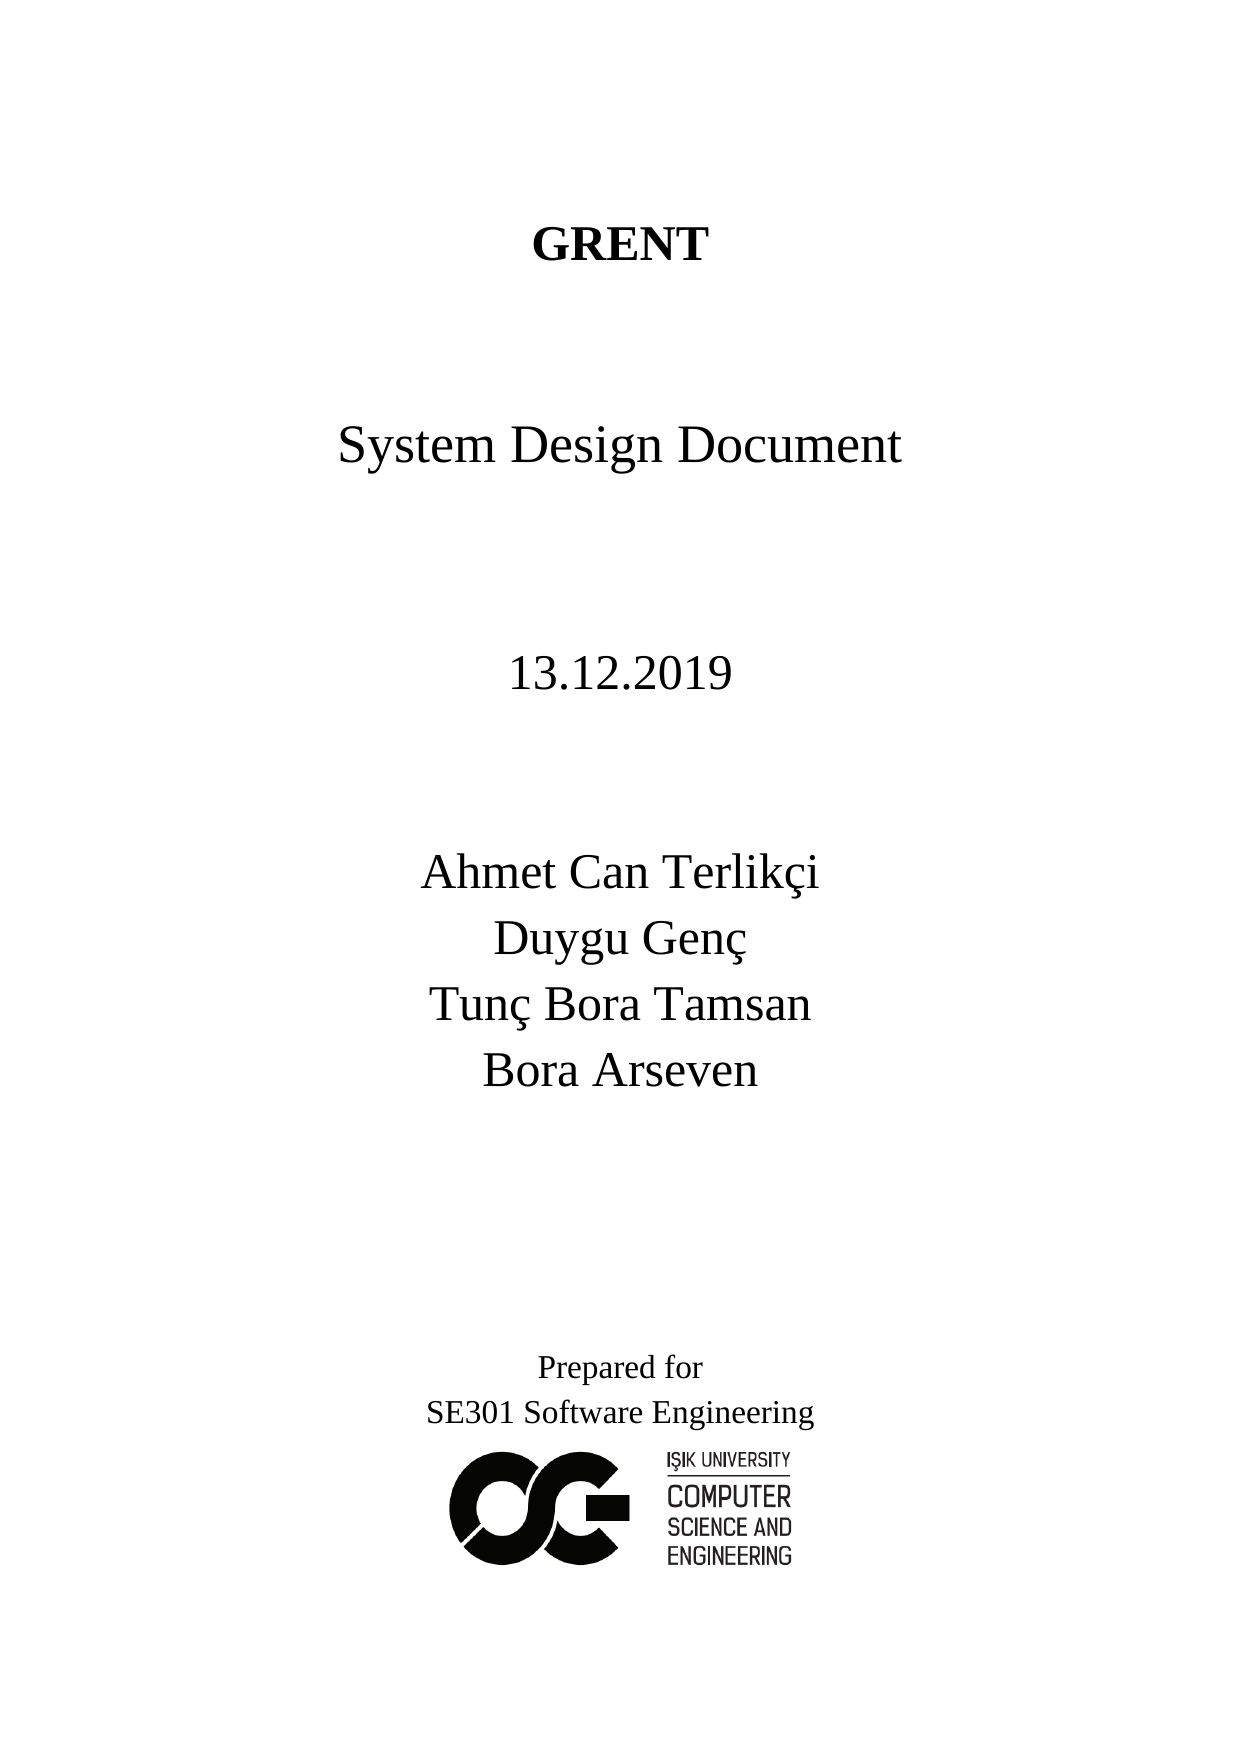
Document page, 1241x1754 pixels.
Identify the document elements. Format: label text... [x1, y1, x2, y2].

text Duygu Genç [148, 907, 1093, 965]
text Bora Arseven [148, 1039, 1093, 1097]
text GRENT [148, 214, 1093, 271]
text Prepared for [148, 1348, 1093, 1386]
text Tunç Bora Tamsan [148, 973, 1093, 1031]
text System Design Document [148, 412, 1093, 474]
text Ahmet Can Terlikçi [148, 841, 1093, 899]
picture [445, 1435, 796, 1570]
text SE301 Software Engineering [148, 1392, 1093, 1430]
text 13.12.2019 [148, 643, 1093, 701]
